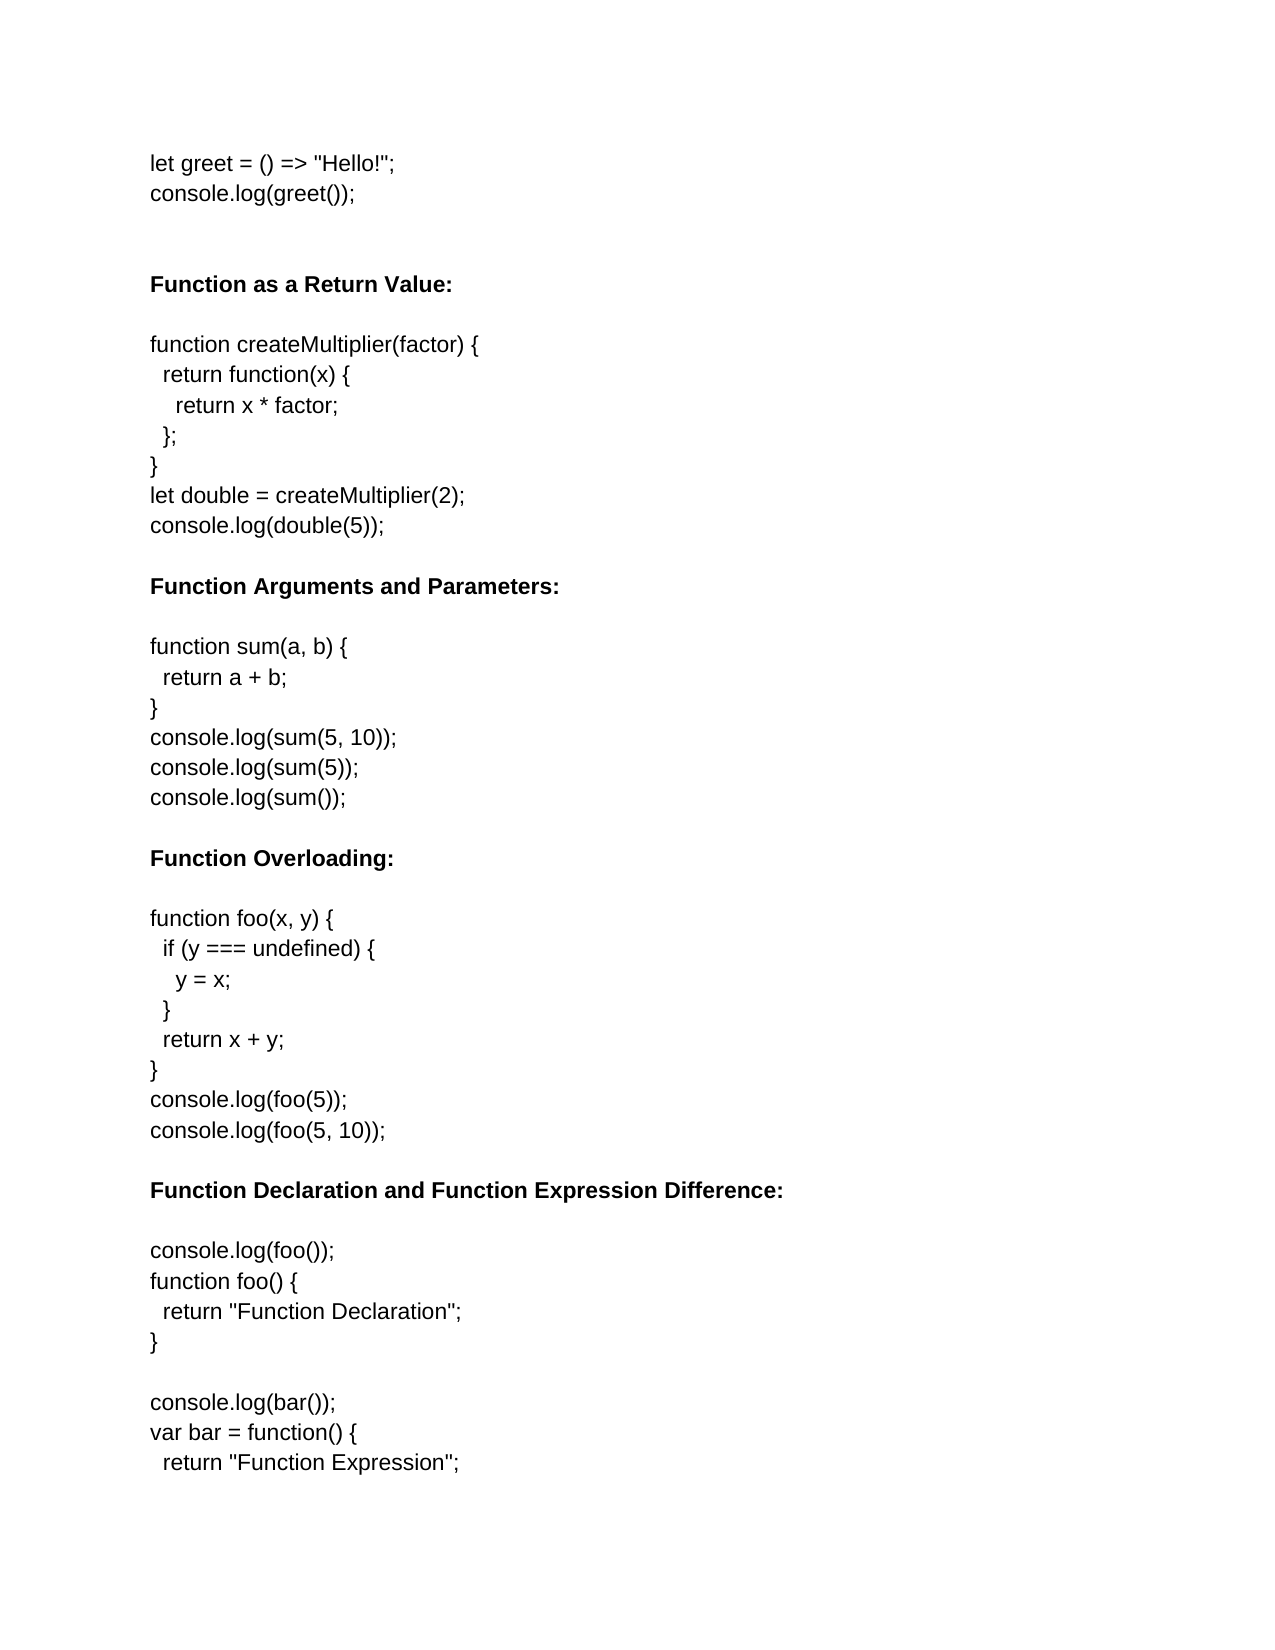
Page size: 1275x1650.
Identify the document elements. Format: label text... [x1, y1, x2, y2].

text console.log(foo(5)); [150, 1086, 1125, 1113]
text Function Declaration and Function Expression Difference: [150, 1177, 1125, 1203]
text } [150, 1328, 1125, 1354]
text return "Function Declaration"; [150, 1298, 1125, 1324]
text console.log(foo()); [150, 1237, 1125, 1264]
text } [150, 452, 1125, 478]
text function createMultiplier(factor) { [150, 331, 1125, 358]
text return "Function Expression"; [150, 1449, 1125, 1475]
text function foo() { [150, 1268, 1125, 1294]
text console.log(sum()); [150, 784, 1125, 811]
text y = x; [150, 966, 1125, 992]
text if (y === undefined) { [150, 935, 1125, 962]
text } [150, 996, 1125, 1022]
text console.log(sum(5)); [150, 754, 1125, 781]
text var bar = function() { [150, 1419, 1125, 1445]
text function sum(a, b) { [150, 633, 1125, 660]
text Function Arguments and Parameters: [150, 573, 1125, 599]
text console.log(bar()); [150, 1388, 1125, 1415]
text console.log(foo(5, 10)); [150, 1117, 1125, 1143]
text console.log(double(5)); [150, 512, 1125, 539]
text return function(x) { [150, 361, 1125, 388]
text } [150, 694, 1125, 720]
text Function as a Return Value: [150, 271, 1125, 297]
text return x * factor; [150, 392, 1125, 418]
text Function Overloading: [150, 845, 1125, 871]
text let greet = () => "Hello!"; [150, 150, 1125, 176]
text console.log(greet()); [150, 180, 1125, 207]
text return x + y; [150, 1026, 1125, 1052]
text let double = createMultiplier(2); [150, 482, 1125, 509]
text console.log(sum(5, 10)); [150, 724, 1125, 750]
text } [150, 1056, 1125, 1083]
text return a + b; [150, 663, 1125, 690]
text }; [150, 422, 1125, 448]
text function foo(x, y) { [150, 905, 1125, 932]
